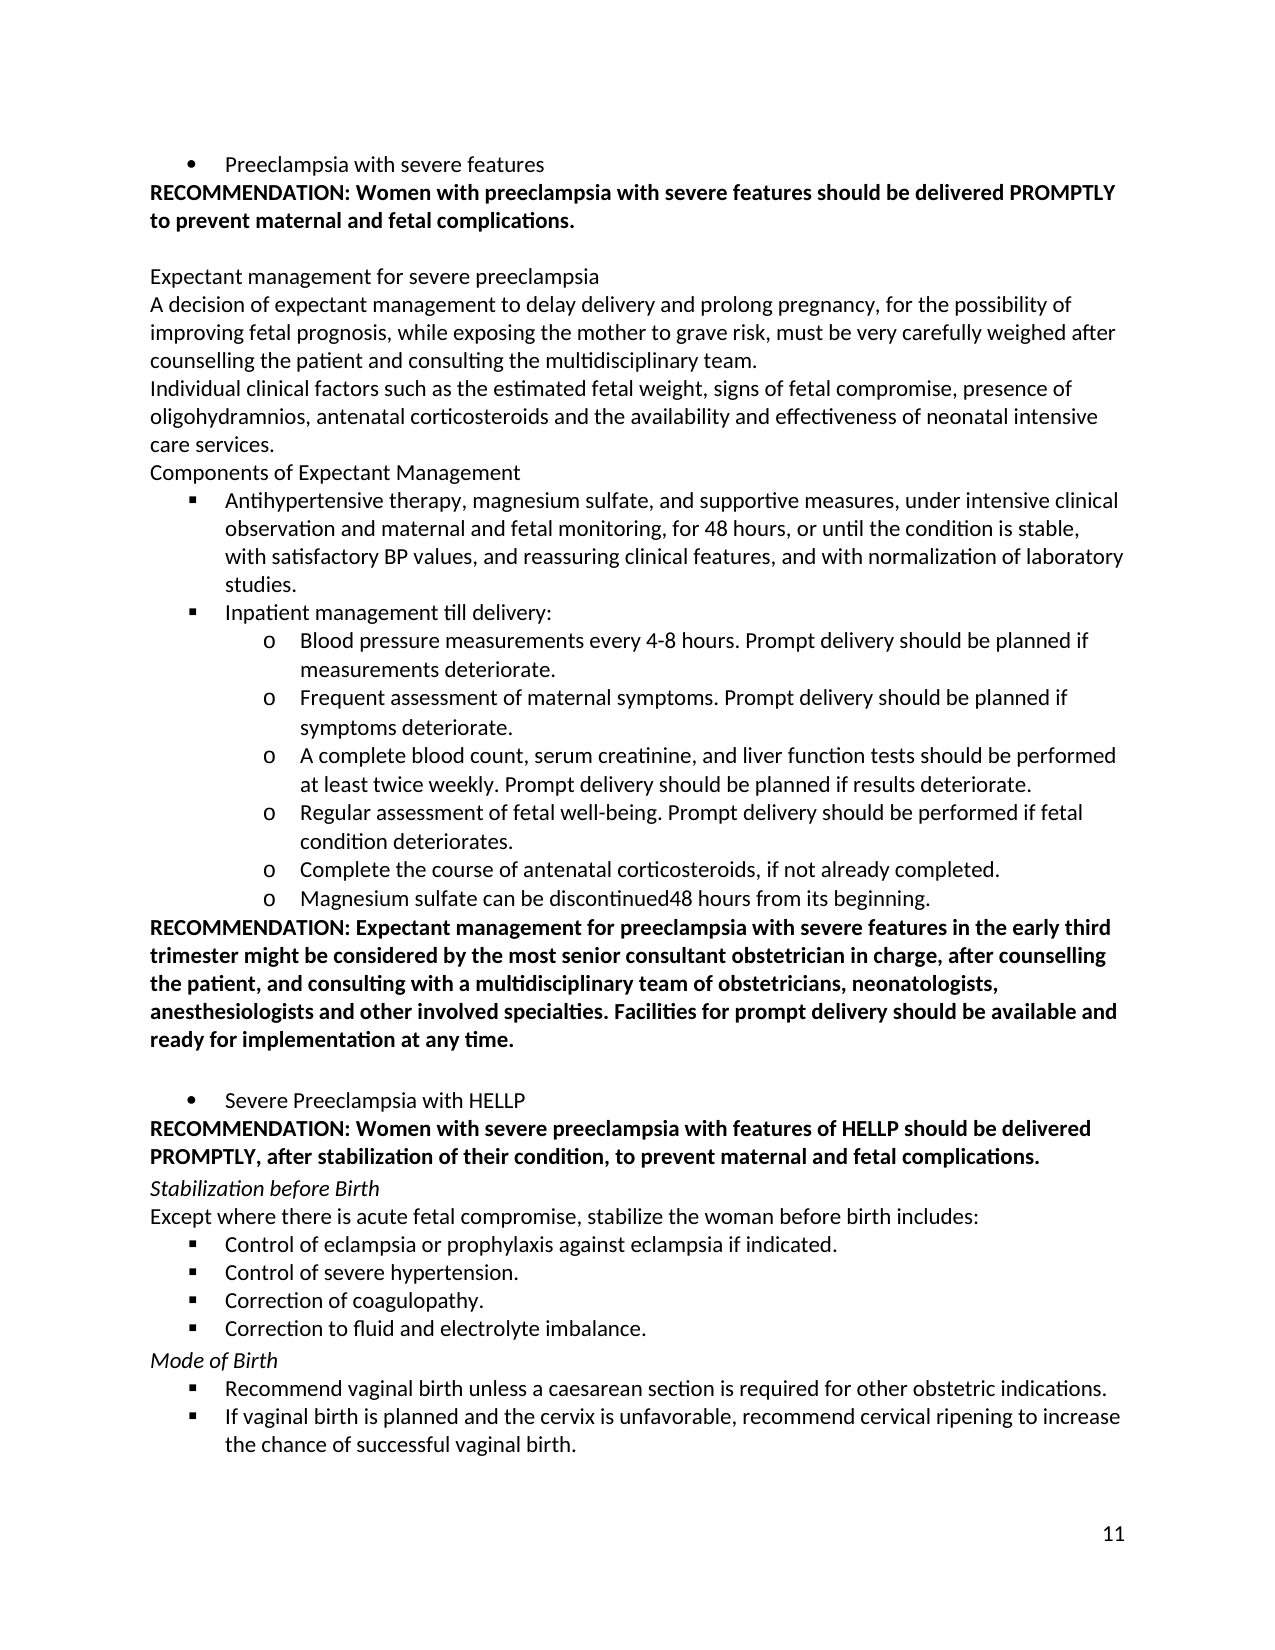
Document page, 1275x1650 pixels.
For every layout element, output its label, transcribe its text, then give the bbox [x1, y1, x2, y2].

list Correction of coagulopathy. [187, 1286, 1125, 1314]
list Control of eclampsia or prophylaxis against eclampsia if indicated. [187, 1230, 1125, 1258]
list Regular assessment of fetal well-being. Prompt delivery should be performed if fetal condition deteriorates. [262, 798, 1125, 855]
subtitle Mode of Birth [150, 1346, 1125, 1374]
text Components of Expectant Management [150, 458, 1125, 486]
subtitle Severe Preeclampsia with HELLP [187, 1086, 1125, 1114]
text RECOMMENDATION: Women with preeclampsia with severe features should be delivered PROMPTLY to prevent maternal and fetal complications. [150, 178, 1125, 234]
list A complete blood count, serum creatinine, and liver function tests should be performed at least twice weekly. Prompt delivery should be planned if results deteriorate. [262, 741, 1125, 798]
list If vaginal birth is planned and the cervix is unfavorable, recommend cervical ripening to increase the chance of successful vaginal birth. [187, 1402, 1125, 1458]
subtitle Stabilization before Birth [150, 1174, 1125, 1202]
list Magnesium sulfate can be discontinued48 hours from its beginning. [262, 884, 1125, 913]
list Blood pressure measurements every 4-8 hours. Prompt delivery should be planned if measurements deteriorate. [262, 626, 1125, 683]
list Recommend vaginal birth unless a caesarean section is required for other obstetric indications. [187, 1374, 1125, 1402]
list Frequent assessment of maternal symptoms. Prompt delivery should be planned if symptoms deteriorate. [262, 683, 1125, 741]
list Complete the course of antenatal corticosteroids, if not already completed. [262, 855, 1125, 884]
text Except where there is acute fetal compromise, stabilize the woman before birth includes: [150, 1202, 1125, 1230]
list Antihypertensive therapy, magnesium sulfate, and supportive measures, under intensive clinical observation and maternal and fetal monitoring, for 48 hours, or until the condition is stable, with satisfactory BP values, and reassuring clinical features, and with normalization of laboratory studies. [187, 486, 1125, 598]
list Control of severe hypertension. [187, 1258, 1125, 1286]
text Expectant management for severe preeclampsia [150, 262, 1125, 290]
subtitle Preeclampsia with severe features [187, 150, 1125, 178]
list Inpatient management till delivery: [187, 598, 1125, 626]
text RECOMMENDATION: Women with severe preeclampsia with features of HELLP should be delivered PROMPTLY, after stabilization of their condition, to prevent maternal and fetal complications. [150, 1114, 1125, 1170]
text Individual clinical factors such as the estimated fetal weight, signs of fetal compromise, presence of oligohydramnios, antenatal corticosteroids and the availability and effectiveness of neonatal intensive care services. [150, 374, 1125, 458]
text RECOMMENDATION: Expectant management for preeclampsia with severe features in the early third trimester might be considered by the most senior consultant obstetrician in charge, after counselling the patient, and consulting with a multidisciplinary team of obstetricians, neonatologists, anesthesiologists and other involved specialties. Facilities for prompt delivery should be available and ready for implementation at any time. [150, 913, 1125, 1053]
list Correction to fluid and electrolyte imbalance. [187, 1314, 1125, 1342]
text A decision of expectant management to delay delivery and prolong pregnancy, for the possibility of improving fetal prognosis, while exposing the mother to grave risk, must be very carefully weighed after counselling the patient and consulting the multidisciplinary team. [150, 290, 1125, 374]
